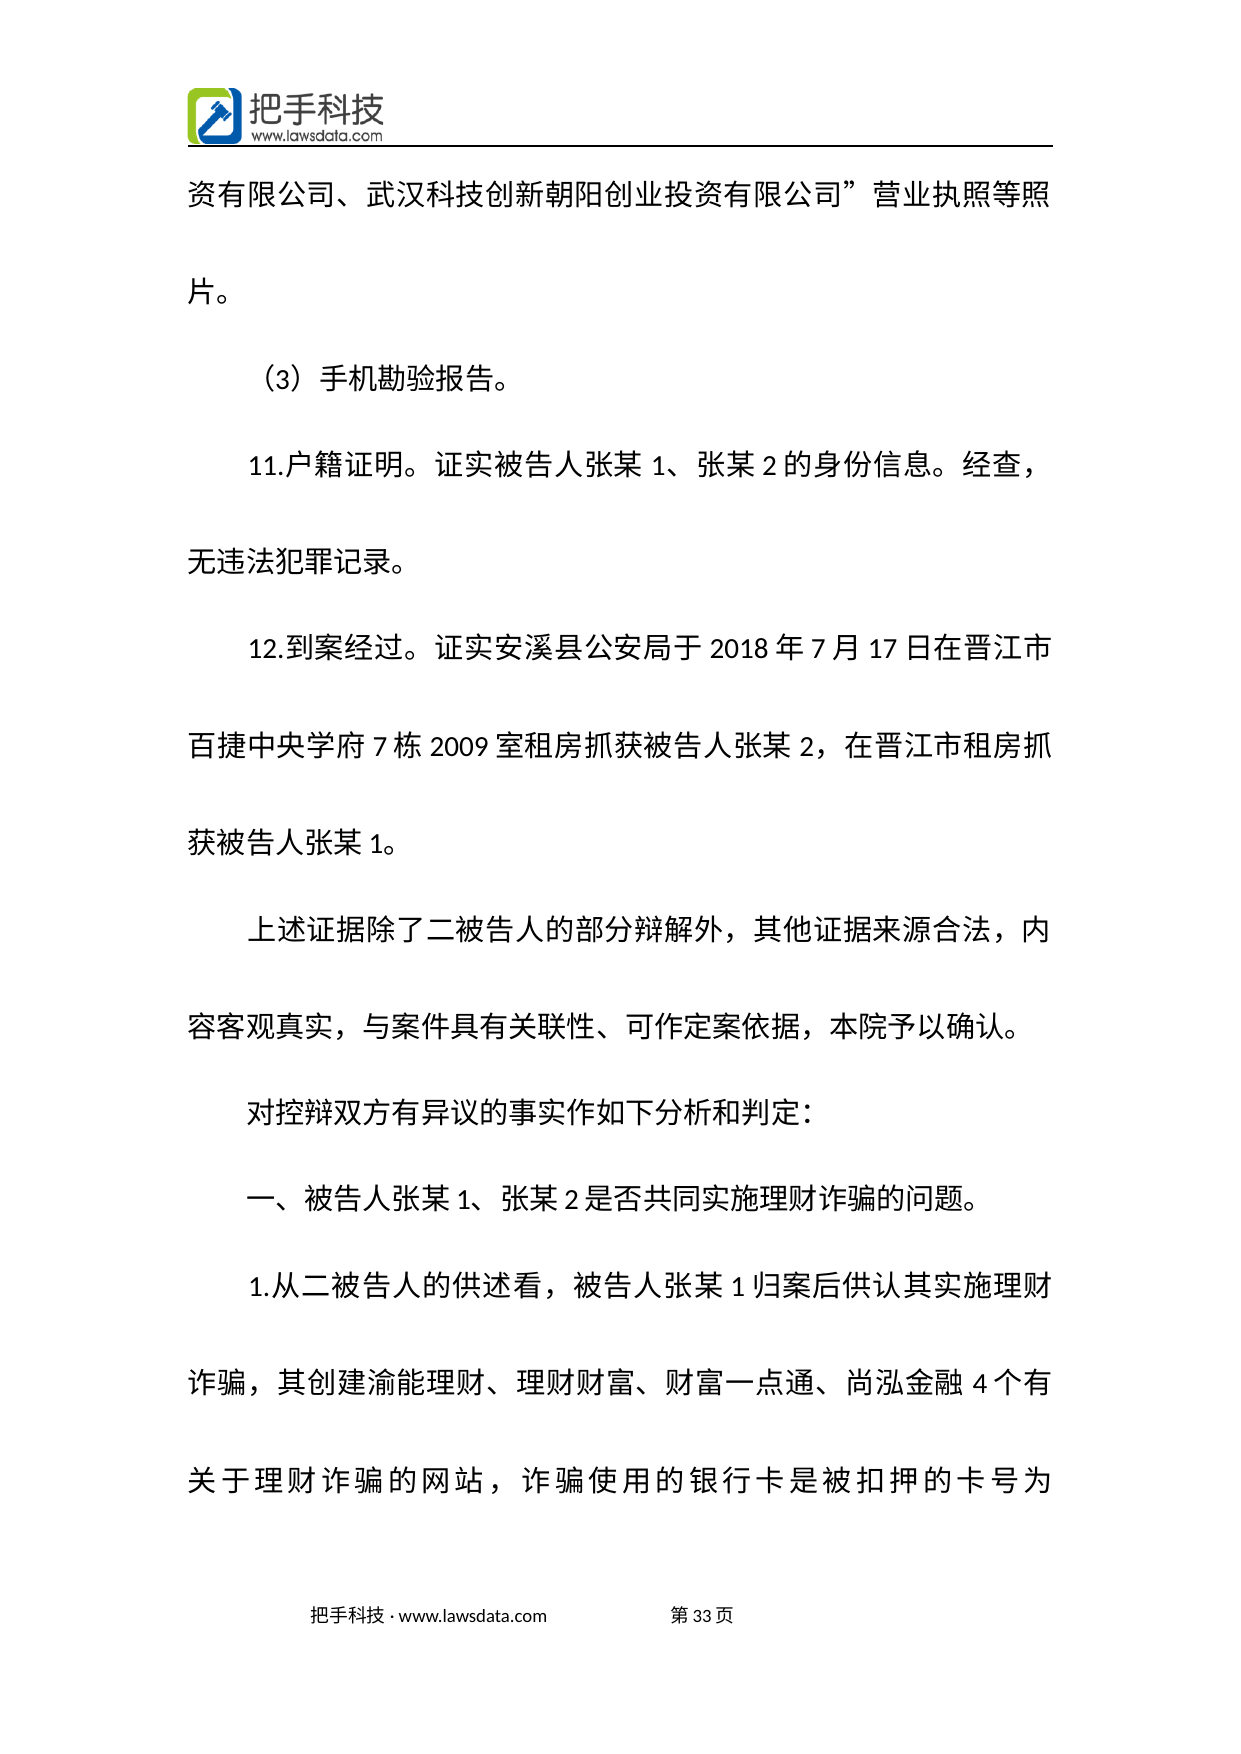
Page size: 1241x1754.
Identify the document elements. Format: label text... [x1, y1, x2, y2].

text 上述证据除了二被告人的部分辩解外，其他证据来源合法，内容客观真实，与案件具有关联性、可作定案依据，本院予以确认。 [187, 895, 1053, 1057]
text 12.到案经过。证实安溪县公安局于2018年7月17日在晋江市百捷中央学府7栋2009室租房抓获被告人张某2，在晋江市租房抓获被告人张某1。 [187, 614, 1053, 874]
text G.保存有图片文档：“王建波”等身份证照片；“深圳恒立投资有限公司、武汉科技创新朝阳创业投资有限公司”营业执照等照片。 [187, 160, 1053, 323]
text 11.户籍证明。证实被告人张某1、张某2的身份信息。经查，无违法犯罪记录。 [187, 430, 1053, 592]
text （3）手机勘验报告。 [187, 344, 1053, 409]
text 一、被告人张某1、张某2是否共同实施理财诈骗的问题。 [187, 1164, 1053, 1229]
text 对控辩双方有异议的事实作如下分析和判定： [187, 1078, 1053, 1143]
picture [187, 88, 384, 144]
